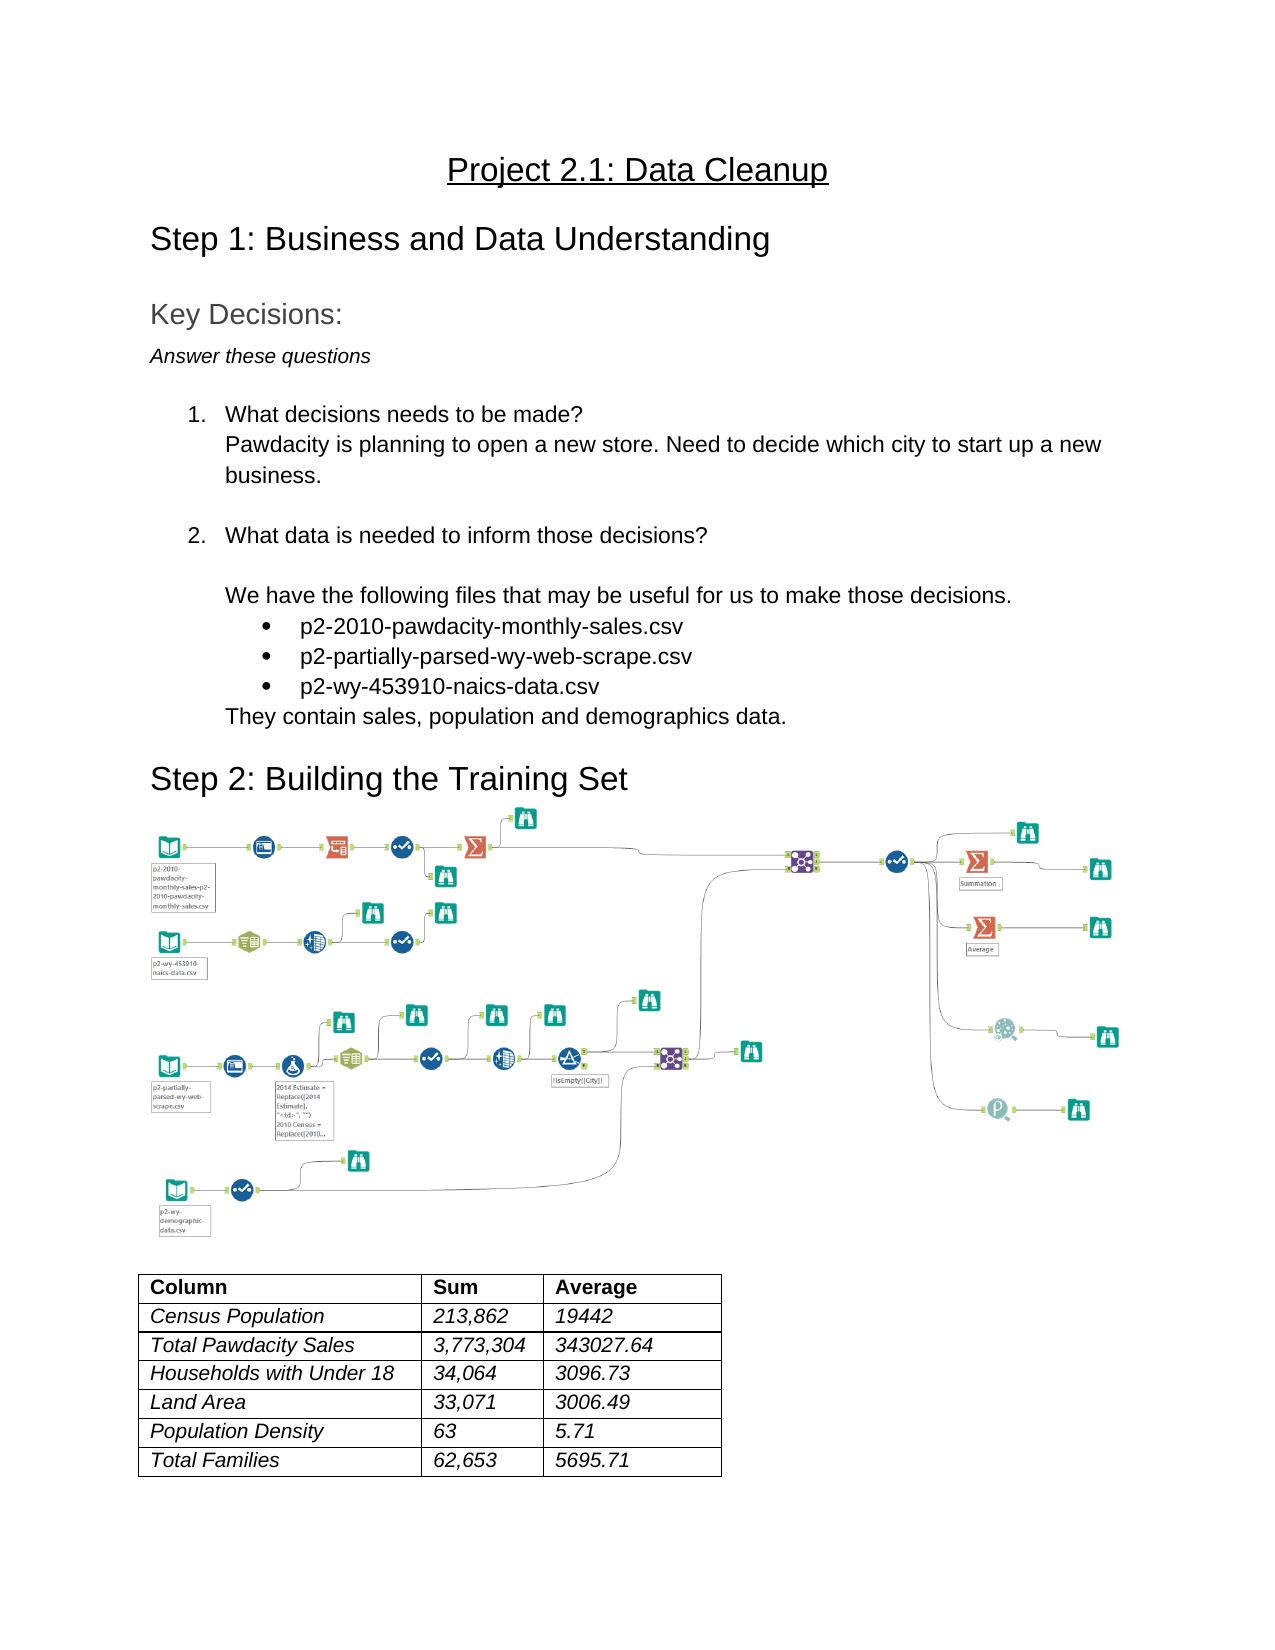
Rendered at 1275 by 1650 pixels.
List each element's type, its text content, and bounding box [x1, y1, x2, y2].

table_cell 3006.49 [544, 1390, 721, 1418]
picture [150, 806, 1125, 1243]
table_cell 62,653 [422, 1448, 543, 1476]
table_cell 3096.73 [544, 1361, 721, 1389]
table_cell Census Population [139, 1304, 421, 1331]
list They contain sales, population and demographics data. [225, 703, 1125, 730]
text Project 2.1: Data Cleanup [150, 150, 1125, 188]
list p2-2010-pawdacity-monthly-sales.csv [262, 613, 1125, 639]
subtitle Step 2: Building the Training Set [150, 758, 1125, 797]
table_cell Land Area [139, 1390, 421, 1418]
table_header Sum [422, 1275, 543, 1302]
table_header Average [544, 1275, 721, 1302]
table_cell 34,064 [422, 1361, 543, 1389]
table_cell 33,071 [422, 1390, 543, 1418]
list What decisions needs to be made? [187, 401, 1125, 428]
subtitle Key Decisions: [150, 297, 1125, 330]
text Answer these questions [150, 343, 1125, 367]
table_cell 3,773,304 [422, 1333, 543, 1360]
list p2-partially-parsed-wy-web-scrape.csv [262, 643, 1125, 669]
list What data is needed to inform those decisions? [187, 522, 1125, 548]
table_cell Total Pawdacity Sales [139, 1333, 421, 1360]
table_cell Households with Under 18 [139, 1361, 421, 1389]
table_cell 5695.71 [544, 1448, 721, 1476]
list p2-wy-453910-naics-data.csv [262, 673, 1125, 699]
table_cell 63 [422, 1419, 543, 1447]
table_cell Population Density [139, 1419, 421, 1447]
table_cell 343027.64 [544, 1333, 721, 1360]
table_header Column [139, 1275, 421, 1302]
text We have the following files that may be useful for us to make those decisions. [225, 582, 1125, 609]
table_cell 19442 [544, 1304, 721, 1331]
text Pawdacity is planning to open a new store. Need to decide which city to start up a new business. [225, 431, 1125, 488]
table_cell 213,862 [422, 1304, 543, 1331]
subtitle Step 1: Business and Data Understanding [150, 219, 1125, 258]
table_cell 5.71 [544, 1419, 721, 1447]
table_cell Total Families [139, 1448, 421, 1476]
